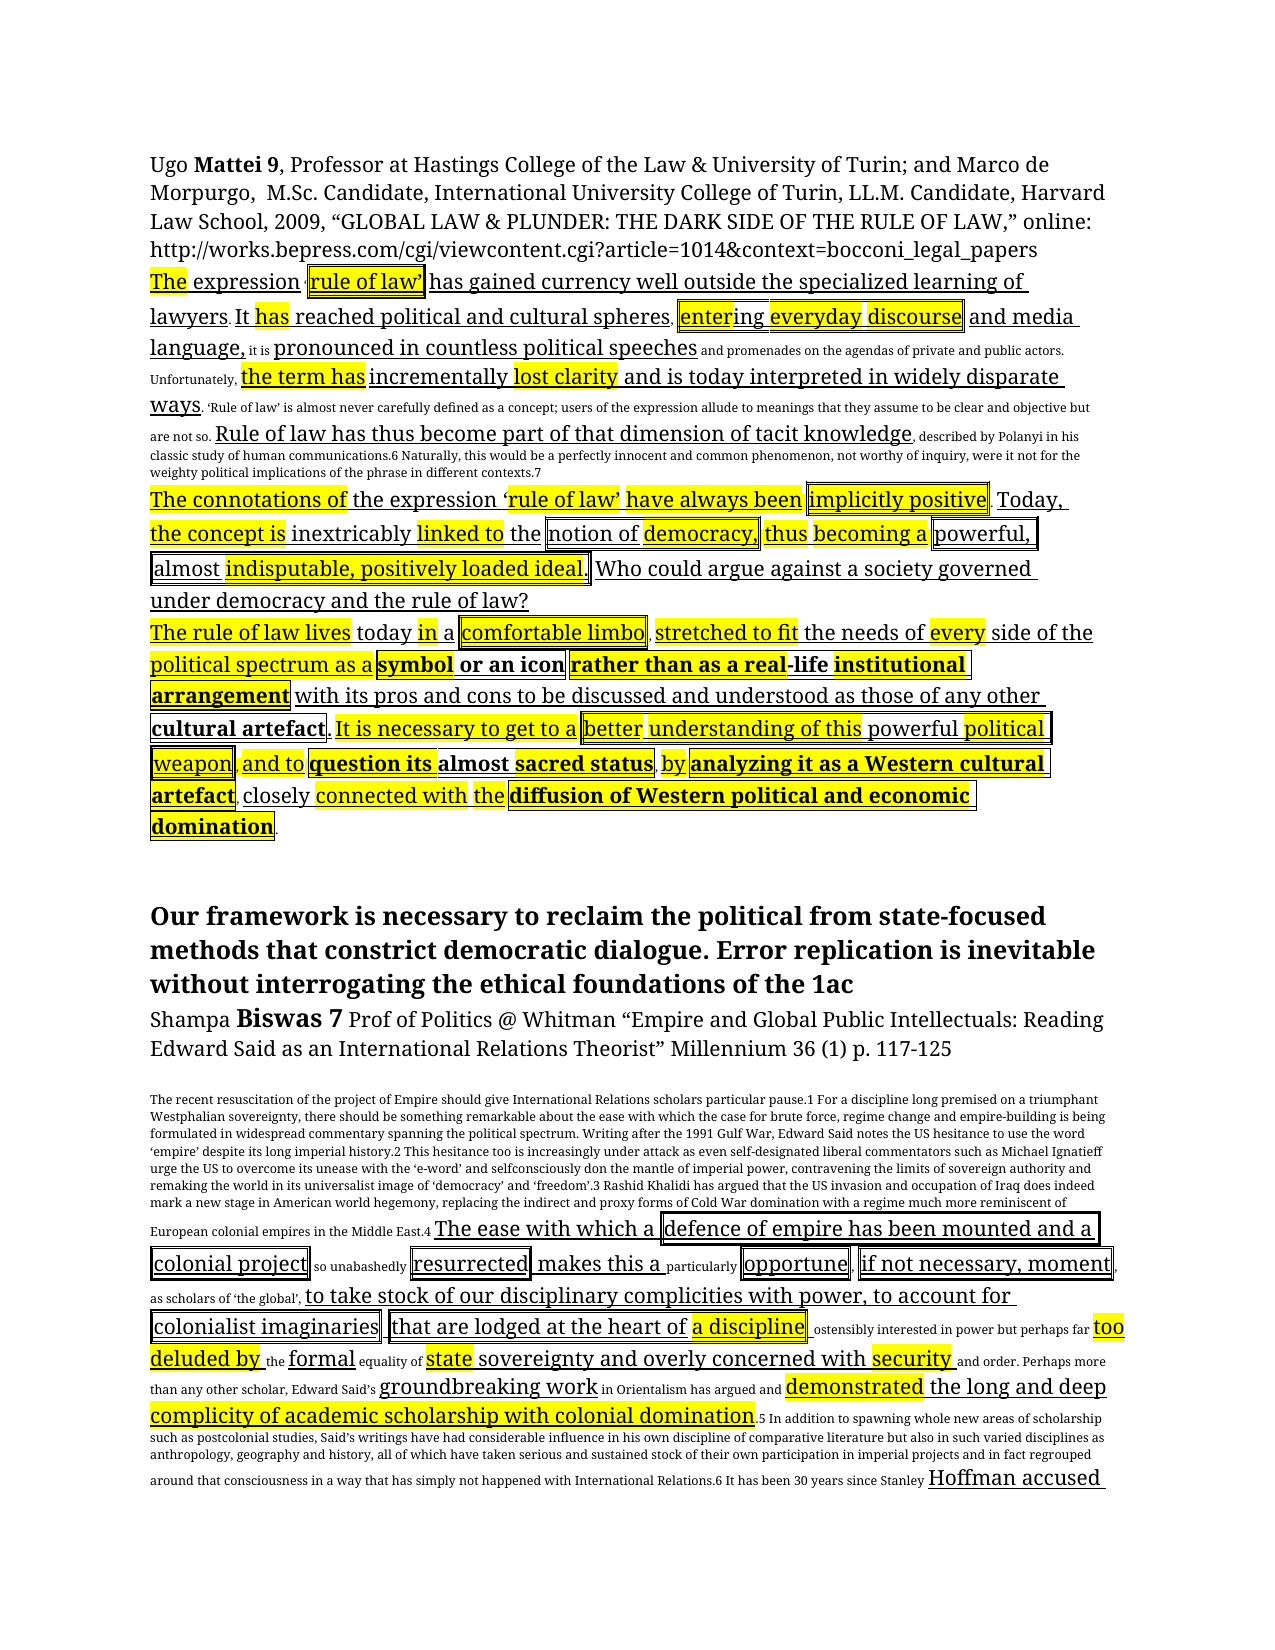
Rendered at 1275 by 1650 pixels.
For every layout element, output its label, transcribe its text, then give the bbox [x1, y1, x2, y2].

text Shampa Biswas 7 Prof of Politics @ Whitman “Empire and Global Public Intellectuals: Reading Edward Said as an International Relations Theorist” Millennium 36 (1) p. 117-125 [150, 1000, 1125, 1063]
text The expression ‘rule of law’ has gained currency well outside the specialized learning of lawyers. It has reached political and cultural spheres, entering everyday discourse and media language, it is pronounced in countless political speeches and promenades on the agendas of private and public actors. [150, 264, 1095, 362]
text Unfortunately, the term has incrementally lost clarity and is today interpreted in widely disparate ways. ‘Rule of law’ is almost never carefully defined as a concept; users of the expression allude to meanings that they assume to be clear and objective but are not so. Rule of law has thus become part of that dimension of tacit knowledge, described by Polanyi in his classic study of human communications.6 Naturally, this would be a perfectly innocent and common phenomenon, not worthy of inquiry, were it not for the weighty political implications of the phrase in different contexts.7 [150, 362, 1095, 481]
text The connotations of the expression ‘rule of law’ have always been implicitly positive. Today, the concept is inextricably linked to the notion of democracy, thus becoming a powerful, almost indisputable, positively loaded ideal. Who could argue against a society governed under democracy and the rule of law? [150, 481, 1095, 614]
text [150, 1091, 1125, 1492]
text Ugo Mattei 9, Professor at Hastings College of the Law & University of Turin; and Marco de Morpurgo, M.Sc. Candidate, International University College of Turin, LL.M. Candidate, Harvard Law School, 2009, “GLOBAL LAW & PLUNDER: THE DARK SIDE OF THE RULE OF LAW,” online: http://works.bepress.com/cgi/viewcontent.cgi?article=1014&context=bocconi_legal_papers [150, 150, 1125, 264]
text Our framework is necessary to reclaim the political from state-focused methods that constrict democratic dialogue. Error replication is inevitable without interrogating the ethical foundations of the 1ac [150, 898, 1125, 1000]
text The rule of law lives today in a comfortable limbo, stretched to fit the needs of every side of the political spectrum as a symbol or an icon rather than as a real-life institutional arrangement with its pros and cons to be discussed and understood as those of any other cultural artefact. It is necessary to get to a better understanding of this powerful political weapon, and to question its almost sacred status, by analyzing it as a Western cultural artefact, closely connected with the diffusion of Western political and economic domination. [150, 614, 1095, 841]
